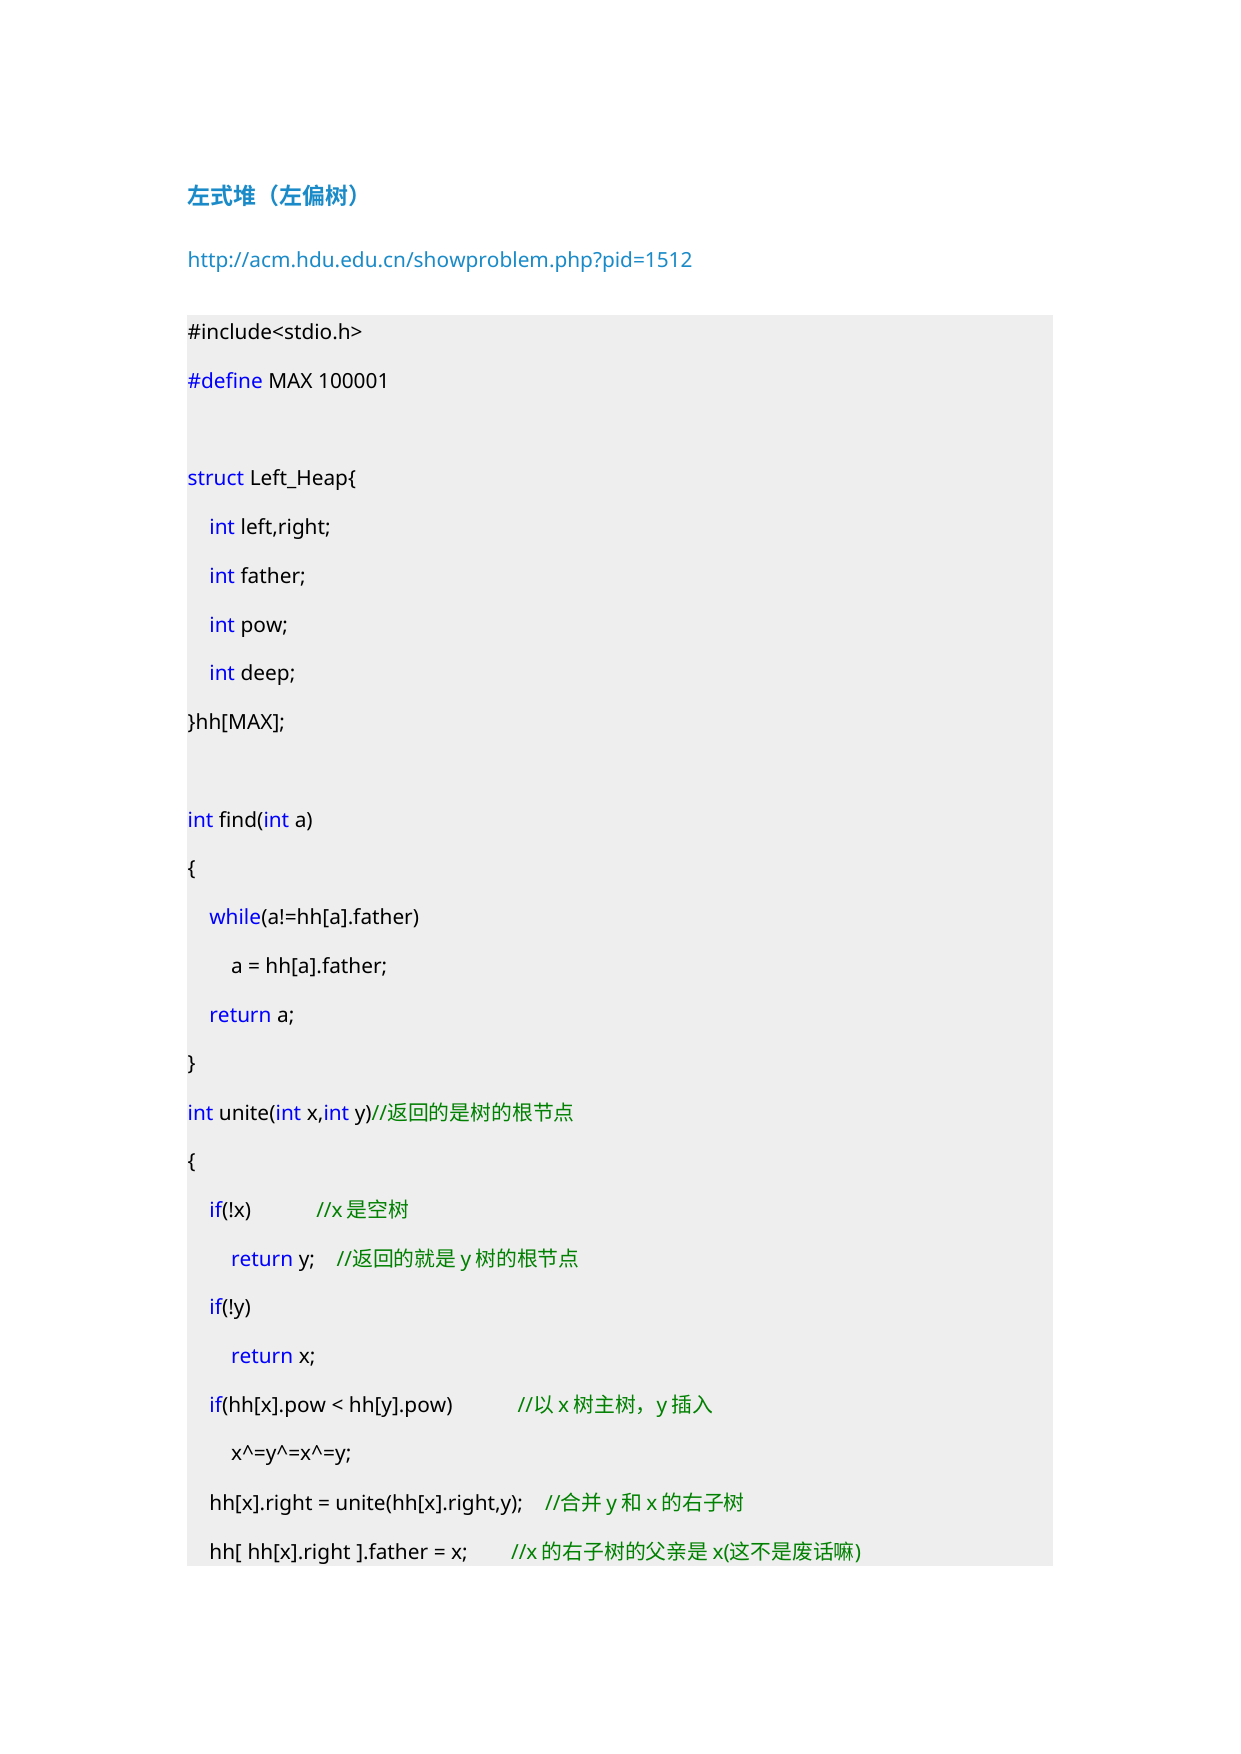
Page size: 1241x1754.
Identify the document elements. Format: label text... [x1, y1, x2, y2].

text 左式堆（左偏树） [187, 162, 1053, 227]
text http://acm.hdu.edu.cn/showproblem.php?pid=1512 [187, 243, 1053, 276]
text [187, 315, 1053, 1566]
